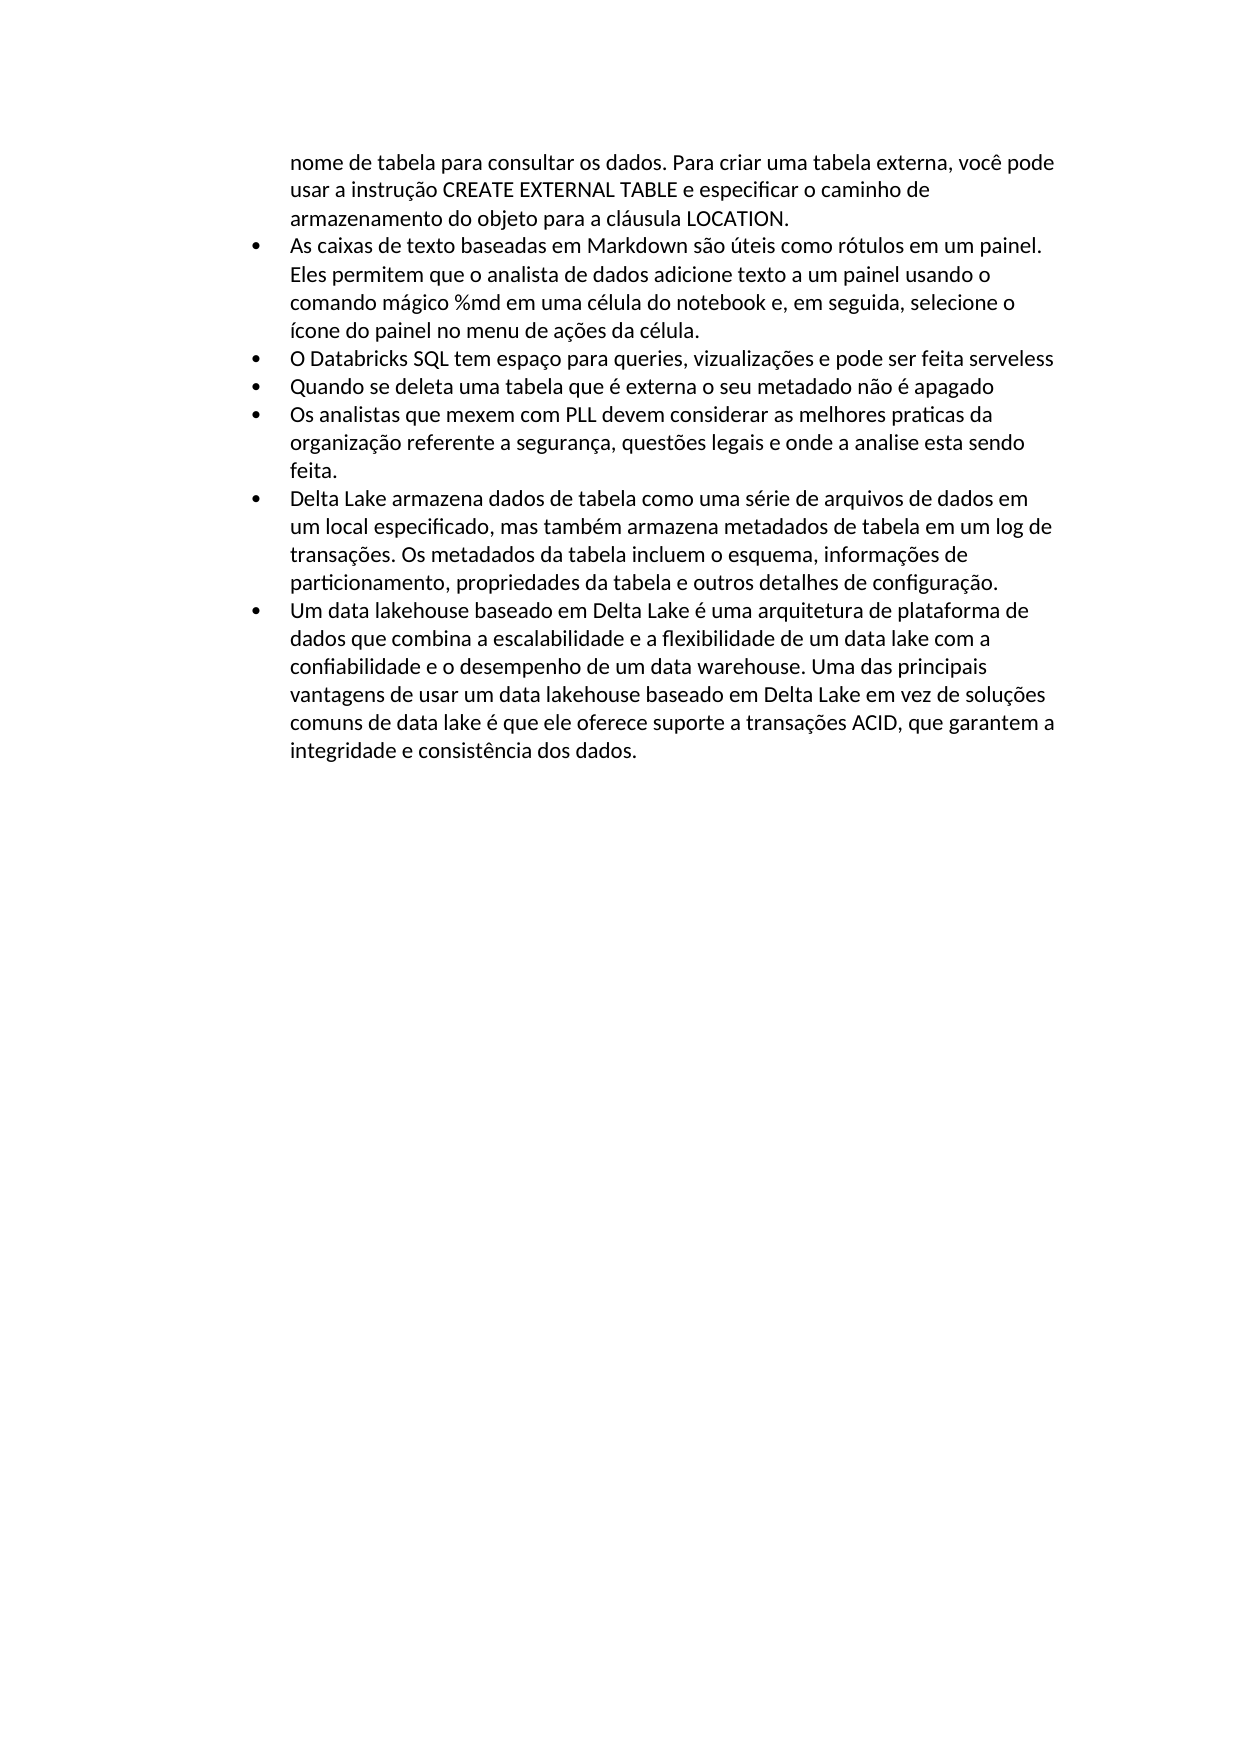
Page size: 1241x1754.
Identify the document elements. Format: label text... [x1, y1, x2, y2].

list Delta Lake armazena dados de tabela como uma série de arquivos de dados em um local especificado, mas também armazena metadados de tabela em um log de transações. Os metadados da tabela incluem o esquema, informações de particionamento, propriedades da tabela e outros detalhes de configuração. [252, 484, 1063, 596]
list Os analistas que mexem com PLL devem considerar as melhores praticas da organização referente a segurança, questões legais e onde a analise esta sendo feita. [252, 400, 1063, 484]
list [252, 148, 1063, 232]
list Quando se deleta uma tabela que é externa o seu metadado não é apagado [252, 372, 1063, 400]
list As caixas de texto baseadas em Markdown são úteis como rótulos em um painel. Eles permitem que o analista de dados adicione texto a um painel usando o comando mágico %md em uma célula do notebook e, em seguida, selecione o ícone do painel no menu de ações da célula. [252, 232, 1063, 344]
list Um data lakehouse baseado em Delta Lake é uma arquitetura de plataforma de dados que combina a escalabilidade e a flexibilidade de um data lake com a confiabilidade e o desempenho de um data warehouse. Uma das principais vantagens de usar um data lakehouse baseado em Delta Lake em vez de soluções comuns de data lake é que ele oferece suporte a transações ACID, que garantem a integridade e consistência dos dados. [252, 596, 1063, 764]
list O Databricks SQL tem espaço para queries, vizualizações e pode ser feita serveless [252, 344, 1063, 372]
